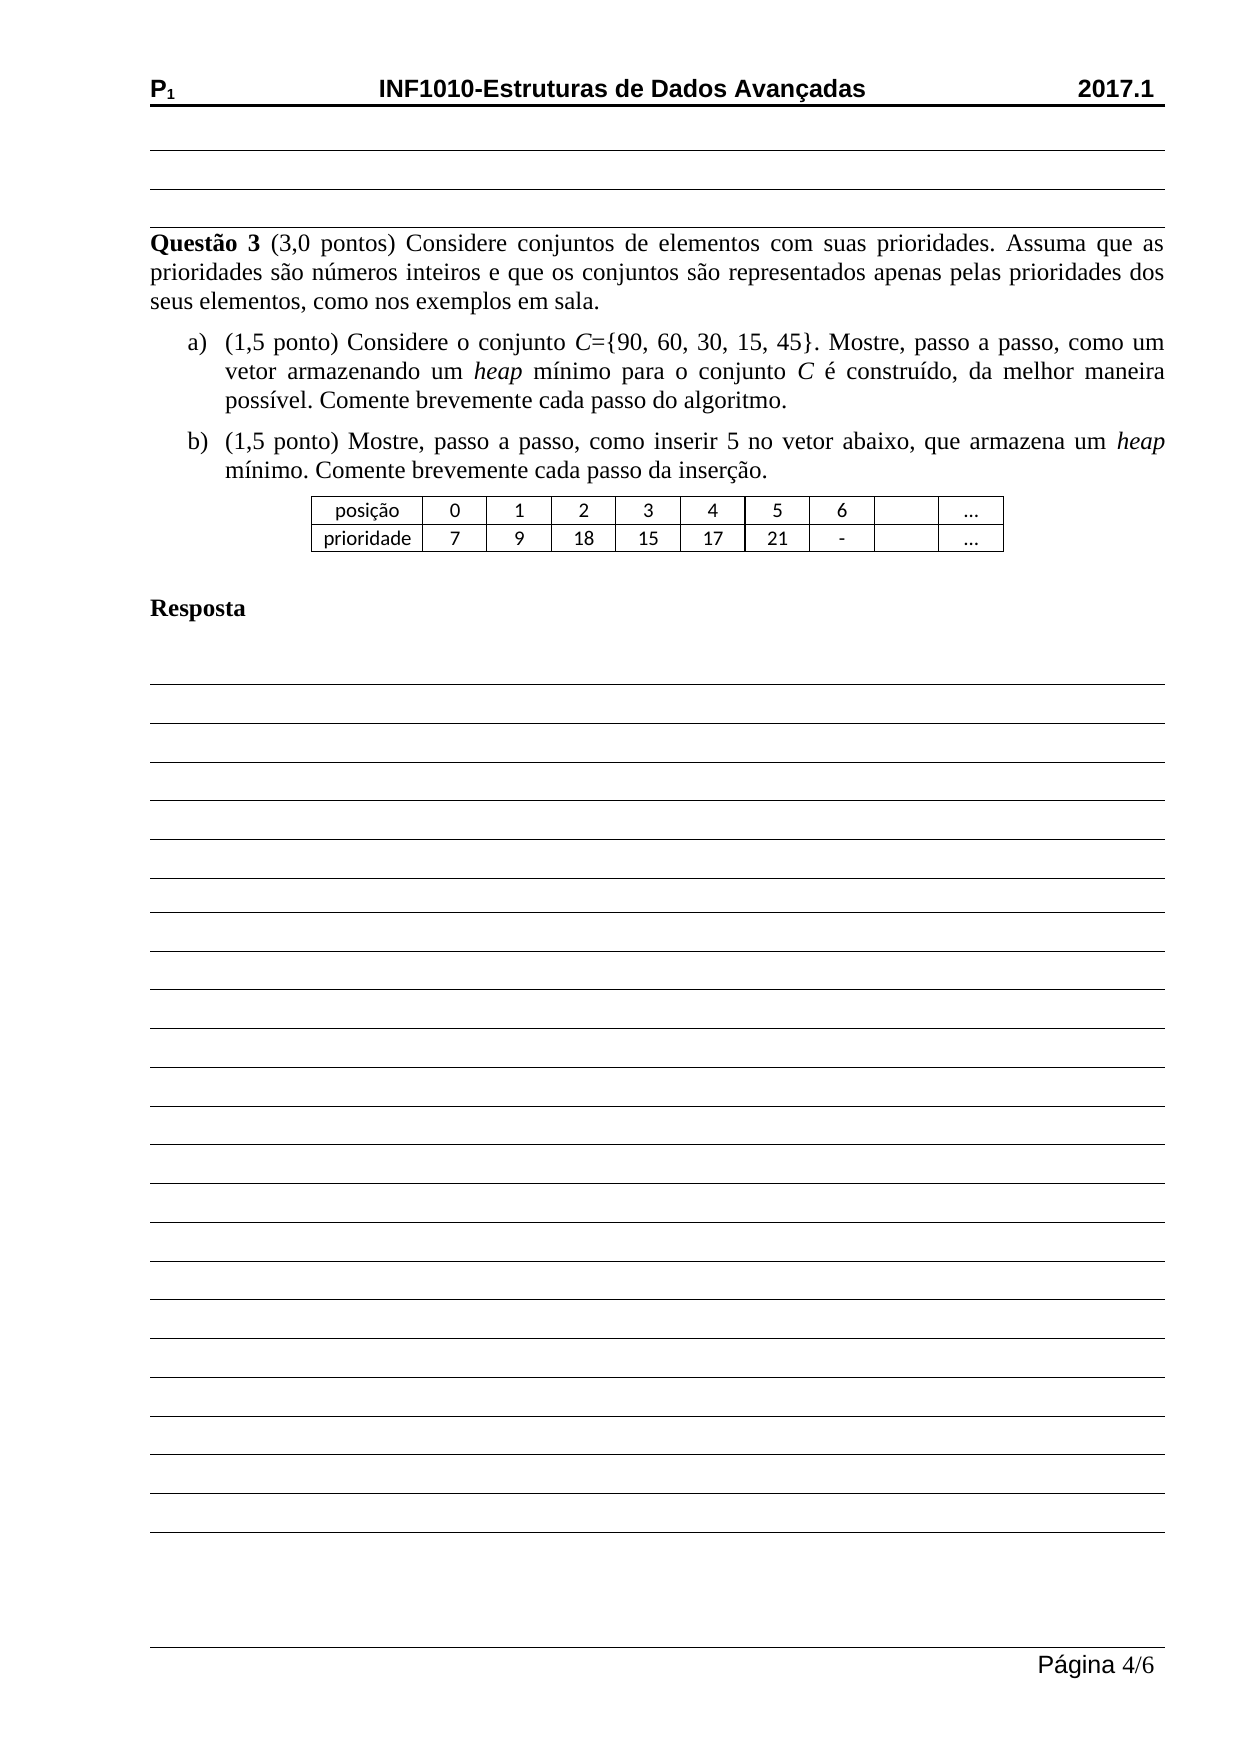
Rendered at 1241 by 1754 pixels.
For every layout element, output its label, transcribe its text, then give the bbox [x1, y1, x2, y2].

table_cell 7 [423, 525, 486, 551]
list (1,5 ponto) Mostre, passo a passo, como inserir 5 no vetor abaixo, que armazena um heap mínimo. Comente brevemente cada passo da inserção. [187, 426, 1165, 483]
table_cell 21 [746, 525, 809, 551]
table_cell 17 [681, 525, 744, 551]
text Questão 3 (3,0 pontos) Considere conjuntos de elementos com suas prioridades. Assuma que as prioridades são números inteiros e que os conjuntos são representados apenas pelas prioridades dos seus elementos, como nos exemplos em sala. [150, 228, 1165, 315]
table_cell 9 [487, 525, 551, 551]
table_header … [939, 497, 1003, 524]
table_header posição [312, 497, 422, 524]
table_header 1 [487, 497, 551, 524]
table_header 2 [552, 497, 615, 524]
table_cell … [939, 525, 1003, 551]
table_header [875, 497, 938, 524]
table_header 0 [423, 497, 486, 524]
table_cell - [810, 525, 874, 551]
table_cell 15 [616, 525, 680, 551]
table_header 4 [681, 497, 744, 524]
table_header 6 [810, 497, 874, 524]
table_cell 18 [552, 525, 615, 551]
table_header 3 [616, 497, 680, 524]
table_cell prioridade [312, 525, 422, 551]
list (1,5 ponto) Considere o conjunto C={90, 60, 30, 15, 45}. Mostre, passo a passo, como um vetor armazenando um heap mínimo para o conjunto C é construído, da melhor maneira possível. Comente brevemente cada passo do algoritmo. [187, 327, 1165, 413]
table_cell [875, 525, 938, 551]
table_header 5 [746, 497, 809, 524]
text Resposta [150, 593, 1165, 622]
